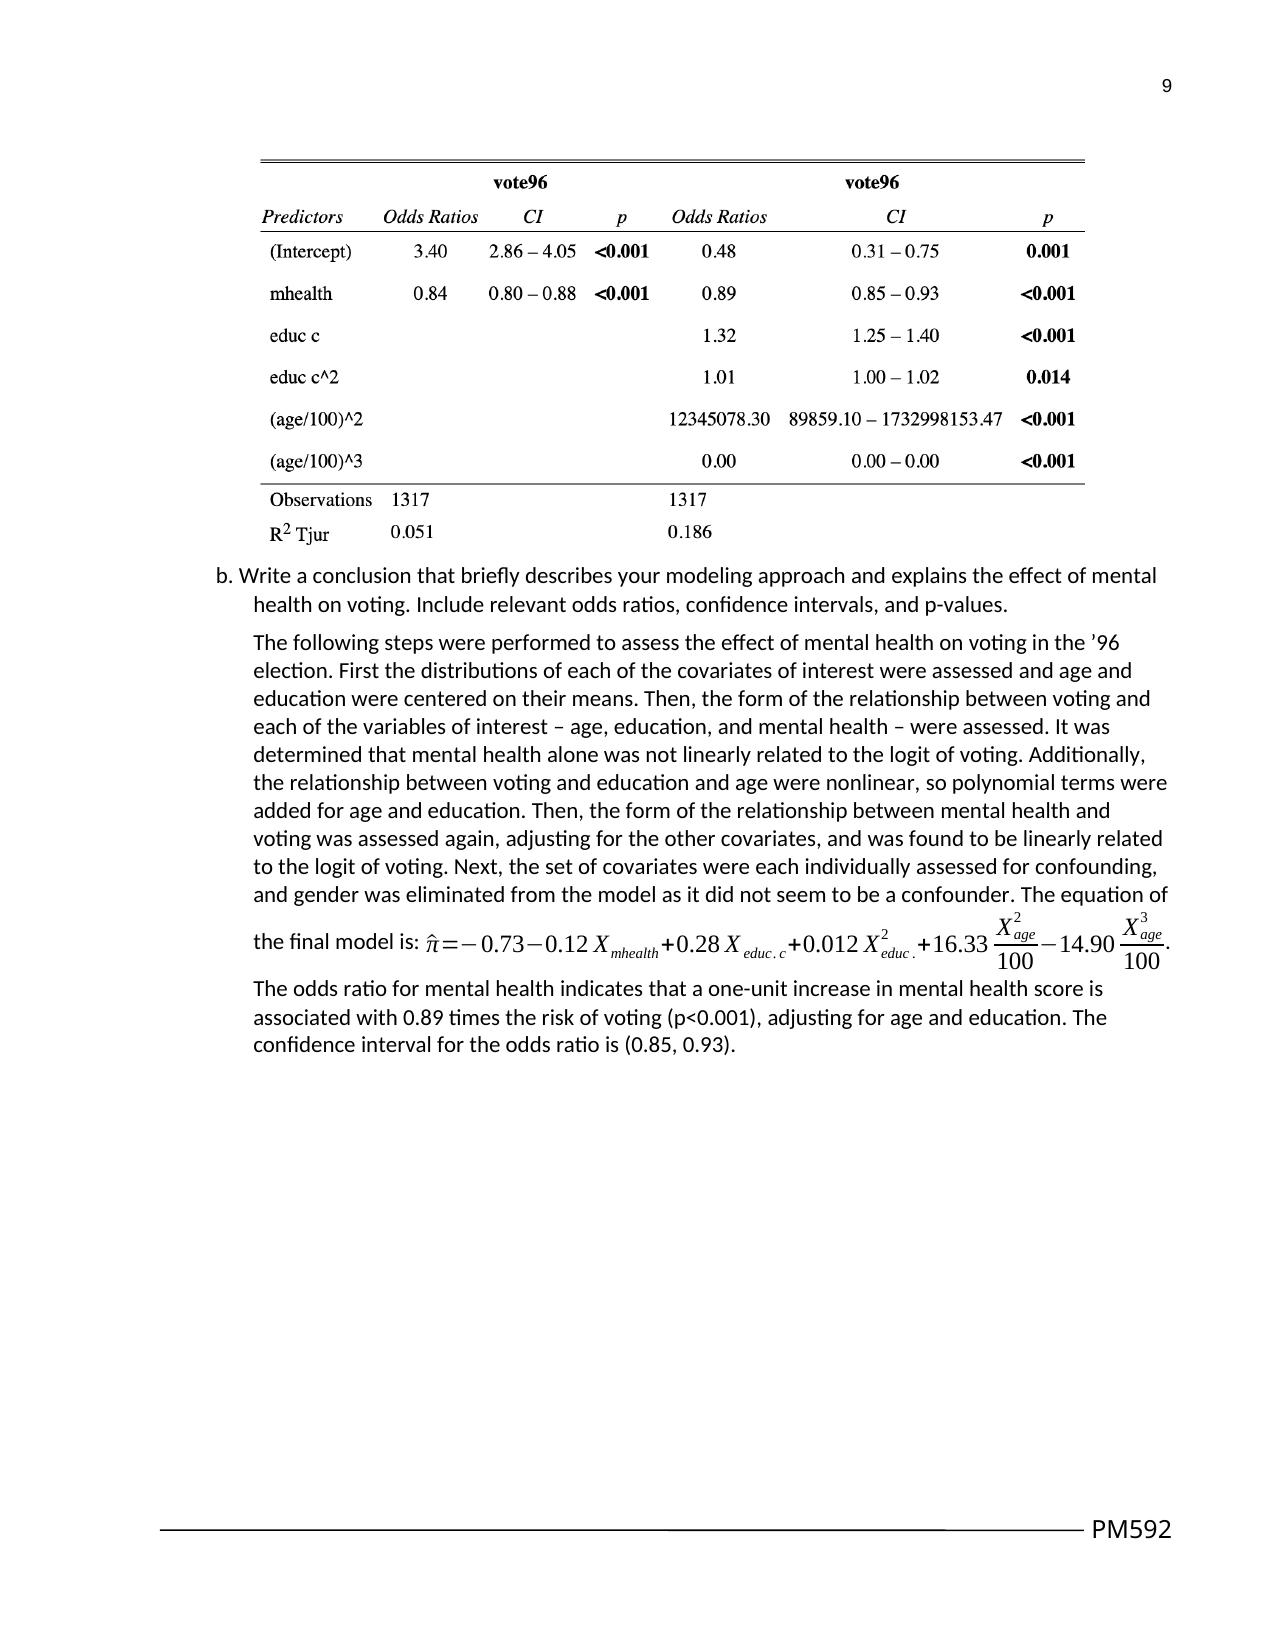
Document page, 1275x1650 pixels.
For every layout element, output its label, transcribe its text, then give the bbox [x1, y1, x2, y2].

picture [253, 154, 1092, 552]
list The following steps were performed to assess the effect of mental health on voting in the ’96 election. First the distributions of each of the covariates of interest were assessed and age and education were centered on their means. Then, the form of the relationship between voting and each of the variables of interest – age, education, and mental health – were assessed. It was determined that mental health alone was not linearly related to the logit of voting. Additionally, the relationship between voting and education and age were nonlinear, so polynomial terms were added for age and education. Then, the form of the relationship between mental health and voting was assessed again, adjusting for the other covariates, and was found to be linearly related to the logit of voting. Next, the set of covariates were each individually assessed for confounding, and gender was eliminated from the model as it did not seem to be a confounder. The equation of the final model is: . The odds ratio for mental health indicates that a one-unit increase in mental health score is associated with 0.89 times the risk of voting (p<0.001), adjusting for age and education. The confidence interval for the odds ratio is (0.85, 0.93). [253, 628, 1172, 1059]
list Write a conclusion that briefly describes your modeling approach and explains the effect of mental health on voting. Include relevant odds ratios, confidence intervals, and p-values. [216, 562, 1172, 618]
